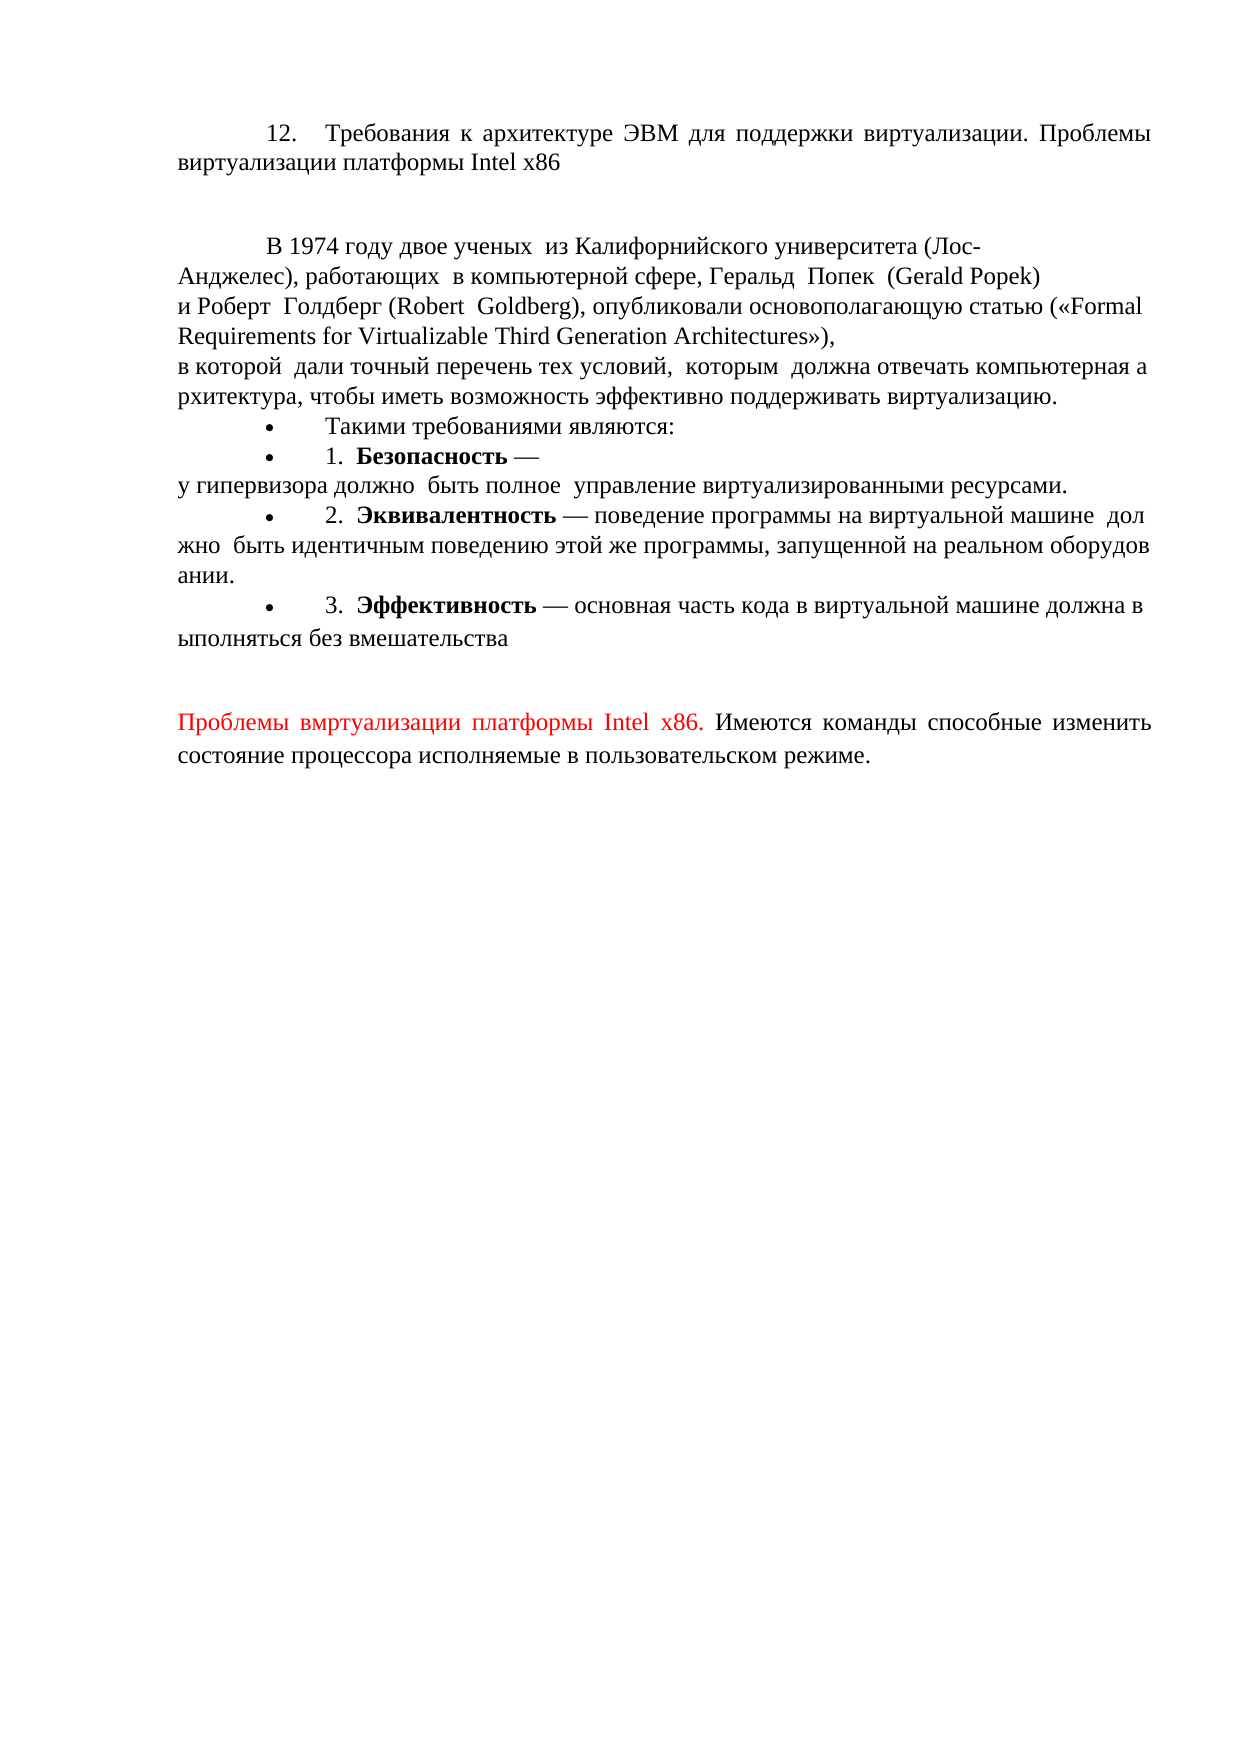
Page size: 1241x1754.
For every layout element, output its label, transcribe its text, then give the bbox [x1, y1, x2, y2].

list Требования к архитектуре ЭВМ для поддержки виртуализации. Проблемы виртуализации платформы Intel x86 [177, 118, 1152, 176]
text Проблемы вмртуализации платформы Intel x86. Имеются команды способные изменить состояние процессора исполняемые в пользовательском режиме. [177, 707, 1152, 769]
list 3. Эффективность — основная часть кода в виртуальной машине должна выполняться без вмешательства гипервизора. [177, 590, 1152, 654]
list Такими требованиями являются:​ [177, 411, 1152, 441]
text В 1974 году двое ученых из Калифорнийского университета (Лос-Анджелес), работающих в компьютерной сфере, Геральд Попек (Gerald Popek) и Роберт Голдберг (Robert Goldberg), опубликовали основополагающую статью («Formal Requirements for Virtualizable Third Generation Architectures»), в которой дали точный перечень тех условий, которым должна отвечать компьютерная архитектура, чтобы иметь возможность эффективно поддерживать виртуализацию.​ [177, 231, 1152, 411]
list 2. Эквивалентность — поведение программы на виртуальной машине должно быть идентичным поведению этой же программы, запущенной на реальном оборудовании. ​ [177, 501, 1152, 590]
list 1. Безопасность — у гипервизора должно быть полное управление виртуализированными ресурсами.​ [177, 441, 1152, 501]
